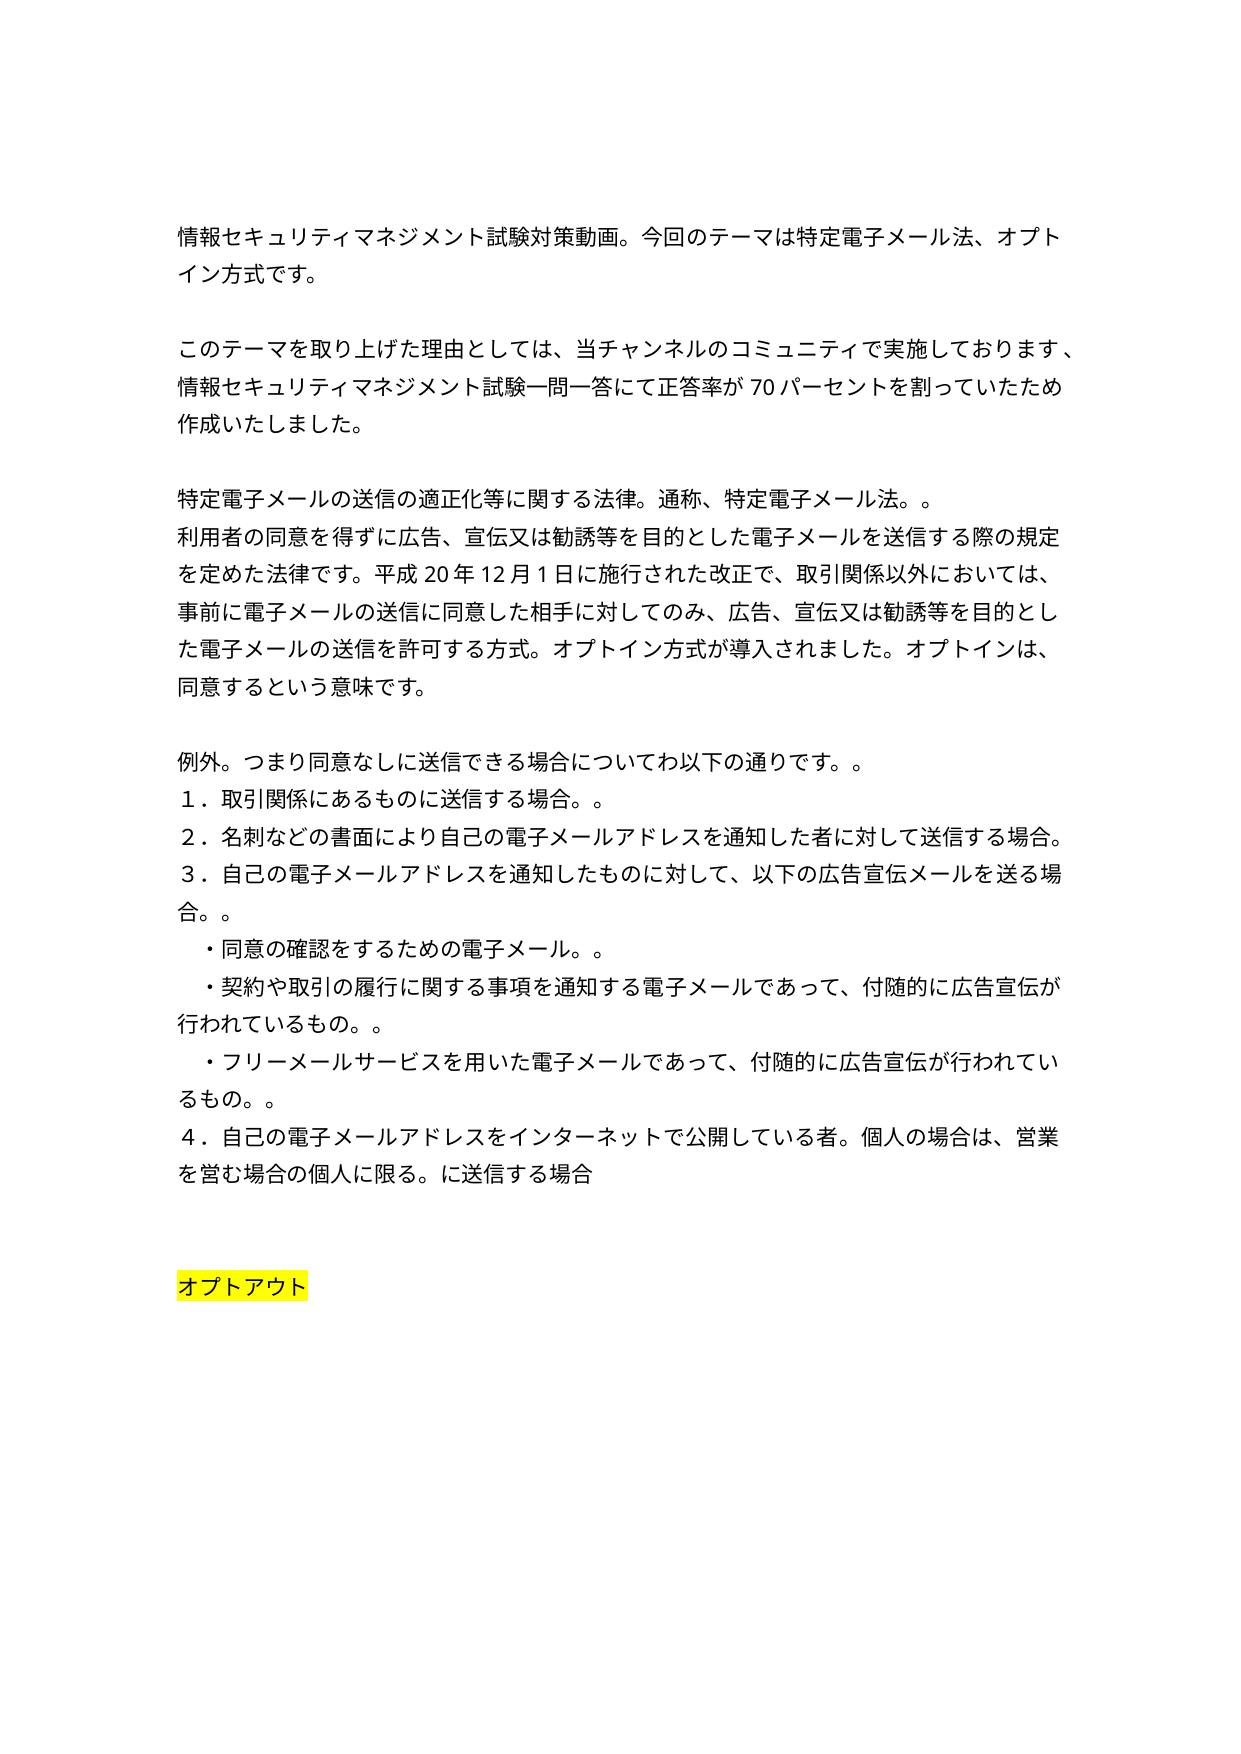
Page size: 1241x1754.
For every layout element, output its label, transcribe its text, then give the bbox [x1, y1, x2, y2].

text 利用者の同意を得ずに広告、宣伝又は勧誘等を目的とした電子メールを送信する際の規定を定めた法律です。平成20年12月1日に施行された改正で、取引関係以外においては、事前に電子メールの送信に同意した相手に対してのみ、広告、宣伝又は勧誘等を目的とした電子メールの送信を許可する方式。オプトイン方式が導入されました。オプトインは、同意するという意味です。 [177, 517, 1063, 704]
text 例外。つまり同意なしに送信できる場合についてわ以下の通りです。。 [177, 742, 1063, 779]
text 特定電子メールの送信の適正化等に関する法律。通称、特定電子メール法。。 [177, 479, 1063, 517]
text ２．名刺などの書面により自己の電子メールアドレスを通知した者に対して送信する場合。 [177, 817, 1063, 854]
text オプトアウト [177, 1267, 1063, 1304]
text ３．自己の電子メールアドレスを通知したものに対して、以下の広告宣伝メールを送る場合。。 ・同意の確認をするための電子メール。。 ・契約や取引の履行に関する事項を通知する電子メールであって、付随的に広告宣伝が行われているもの。。 ・フリーメールサービスを用いた電子メールであって、付随的に広告宣伝が行われているもの。。 [177, 854, 1063, 1117]
text １．取引関係にあるものに送信する場合。。 [177, 779, 1063, 817]
text このテーマを取り上げた理由としては、当チャンネルのコミュニティで実施しております、情報セキュリティマネジメント試験一問一答にて正答率が70パーセントを割っていたため作成いたしました。 [177, 329, 1063, 442]
text 情報セキュリティマネジメント試験対策動画。今回のテーマは特定電子メール法、オプトイン方式です。 [177, 217, 1063, 292]
text ４．自己の電子メールアドレスをインターネットで公開している者。個人の場合は、営業を営む場合の個人に限る。に送信する場合 [177, 1117, 1063, 1192]
